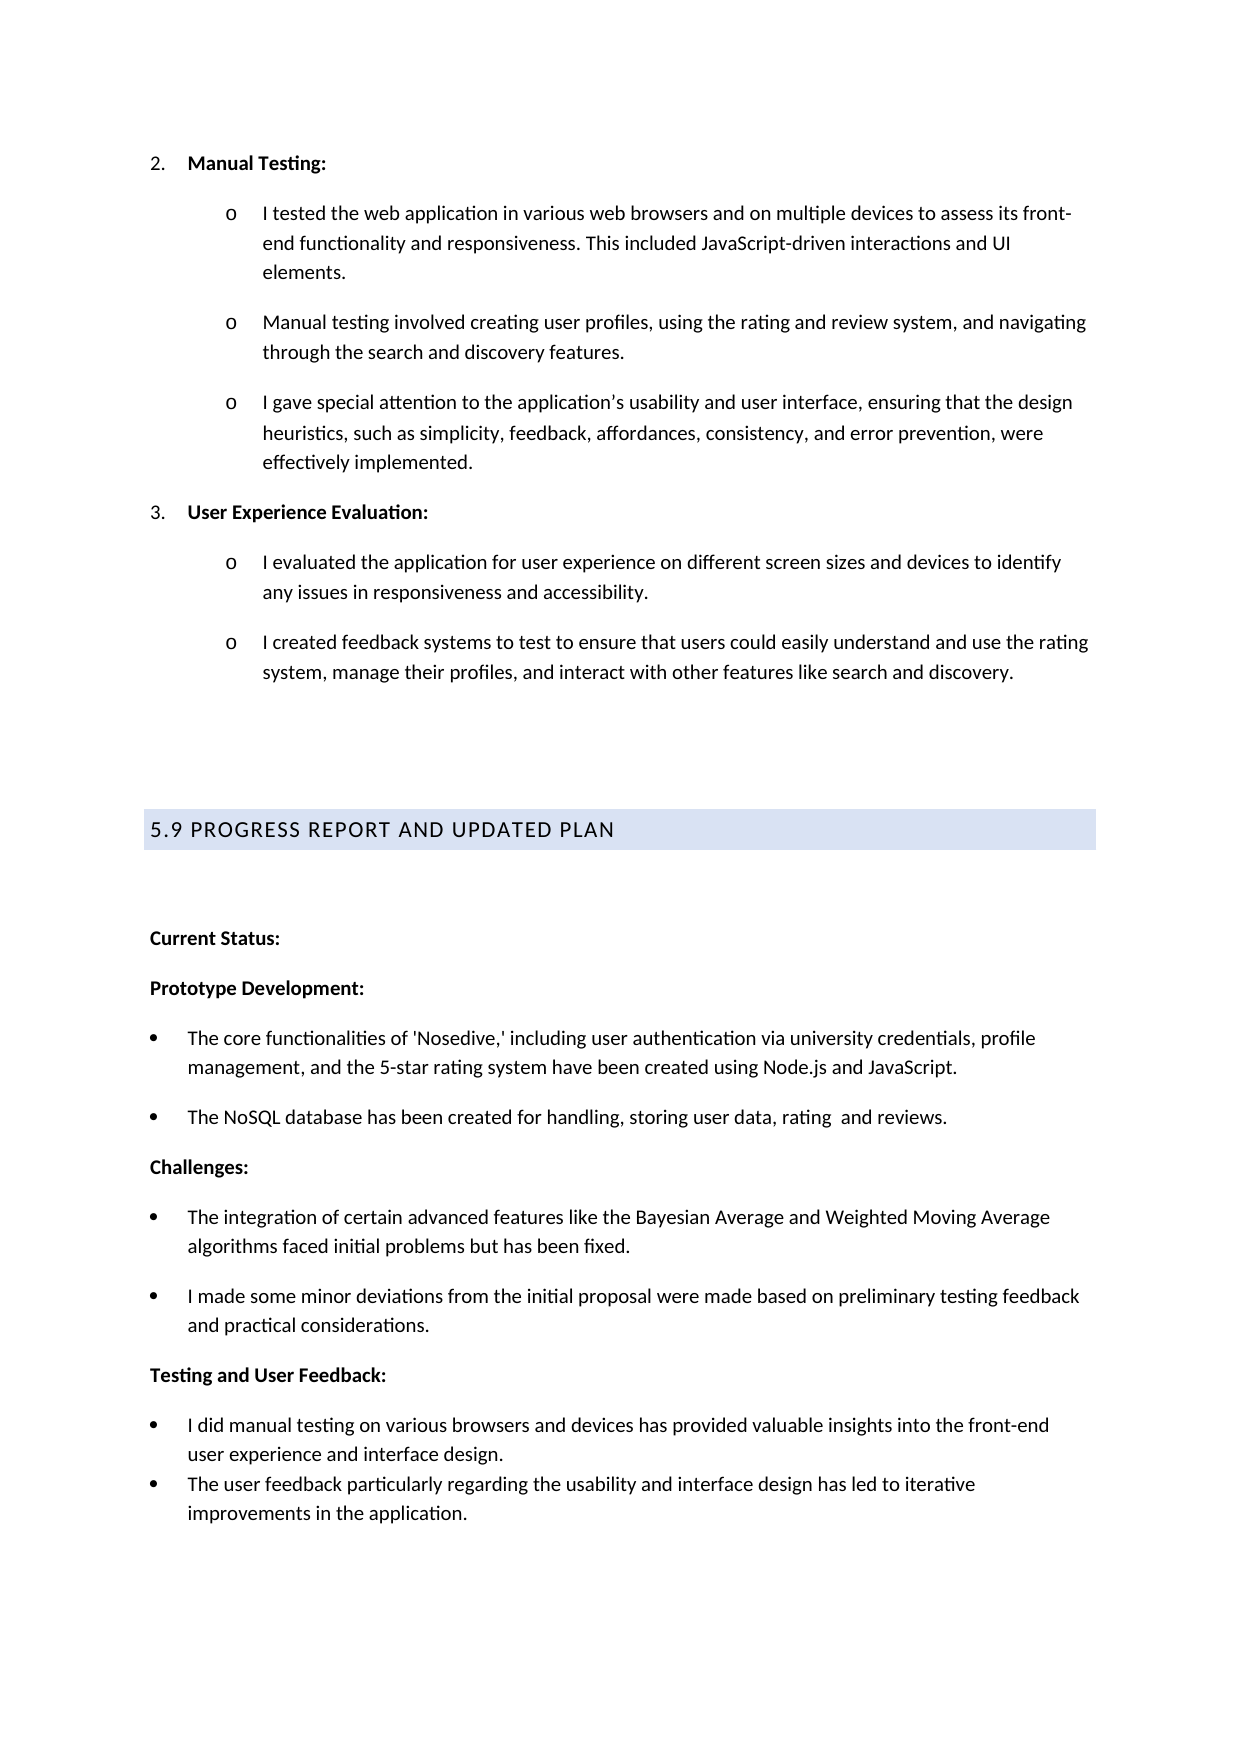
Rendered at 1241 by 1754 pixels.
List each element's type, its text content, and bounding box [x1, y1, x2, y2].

text Challenges: [150, 1154, 1090, 1179]
subtitle 5.9 Progress report and updated plan [150, 816, 1090, 844]
list I made some minor deviations from the initial proposal were made based on preliminary testing feedback and practical considerations. [150, 1283, 1090, 1338]
list The user feedback particularly regarding the usability and interface design has led to iterative improvements in the application. [150, 1471, 1090, 1525]
list I evaluated the application for user experience on different screen sizes and devices to identify any issues in responsiveness and accessibility. [225, 549, 1090, 604]
list I tested the web application in various web browsers and on multiple devices to assess its front-end functionality and responsiveness. This included JavaScript-driven interactions and UI elements. [225, 200, 1090, 285]
text Testing and User Feedback: [150, 1362, 1090, 1388]
list The core functionalities of 'Nosedive,' including user authentication via university credentials, profile management, and the 5-star rating system have been created using Node.js and JavaScript. [150, 1025, 1090, 1079]
list User Experience Evaluation: [150, 499, 1090, 524]
list The NoSQL database has been created for handling, storing user data, rating and reviews. [150, 1104, 1090, 1129]
list I created feedback systems to test to ensure that users could easily understand and use the rating system, manage their profiles, and interact with other features like search and discovery. [225, 629, 1090, 685]
list I gave special attention to the application’s usability and user interface, ensuring that the design heuristics, such as simplicity, feedback, affordances, consistency, and error prevention, were effectively implemented. [225, 389, 1090, 474]
list Manual Testing: [150, 150, 1090, 175]
list Manual testing involved creating user profiles, using the rating and review system, and navigating through the search and discovery features. [225, 309, 1090, 365]
list I did manual testing on various browsers and devices has provided valuable insights into the front-end user experience and interface design. [150, 1412, 1090, 1467]
text Prototype Development: [150, 975, 1090, 1000]
list The integration of certain advanced features like the Bayesian Average and Weighted Moving Average algorithms faced initial problems but has been fixed. [150, 1204, 1090, 1259]
text Current Status: [150, 925, 1090, 950]
